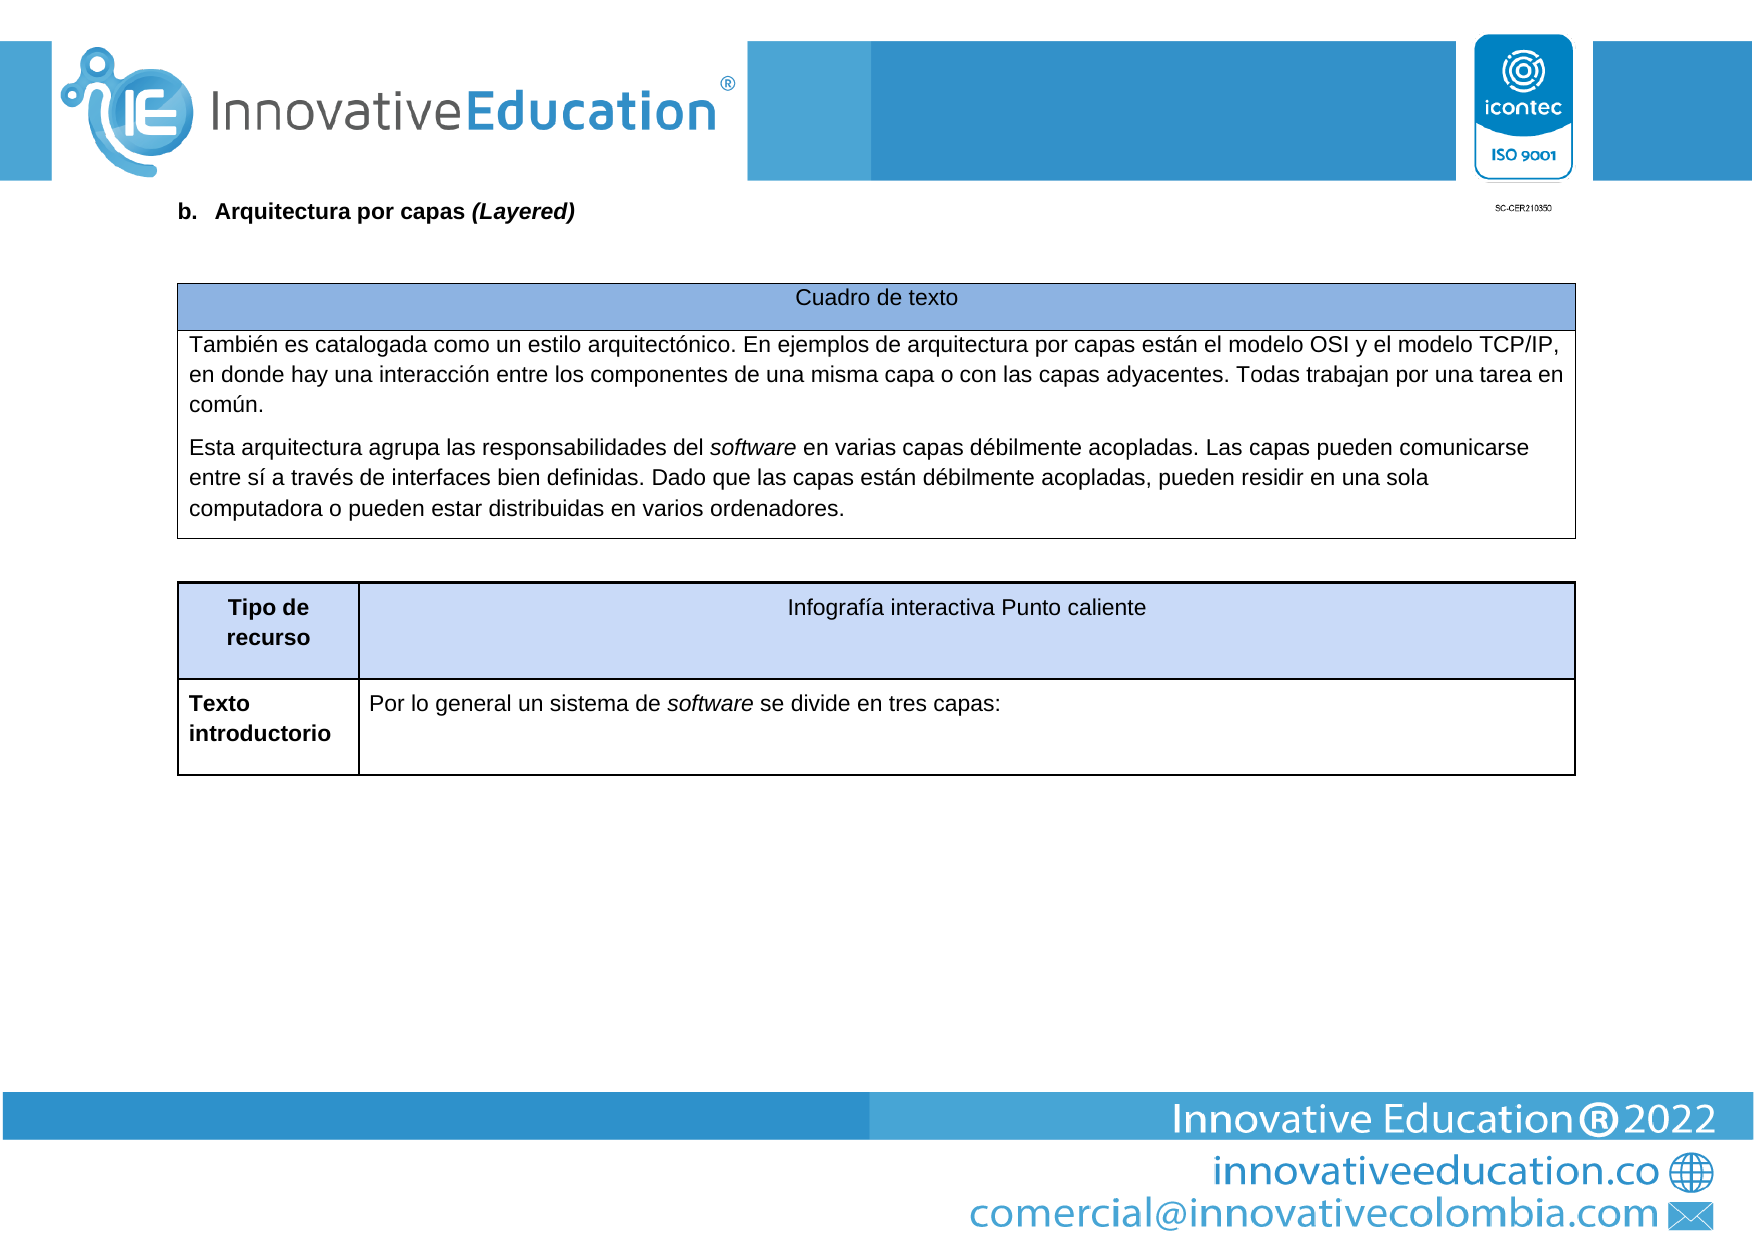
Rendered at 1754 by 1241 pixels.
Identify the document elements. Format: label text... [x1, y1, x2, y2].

picture [1531, 101, 1536, 114]
table_header Cuadro de texto [178, 284, 1575, 330]
picture [1520, 103, 1528, 114]
table_cell Por lo general un sistema de software se divide en tres capas: [360, 680, 1574, 774]
picture [1471, 32, 1576, 148]
picture [1593, 28, 1752, 194]
picture [1510, 57, 1533, 85]
picture [2, 1091, 1754, 1237]
picture [1477, 124, 1571, 148]
picture [1503, 61, 1508, 83]
table_header Infografía interactiva Punto caliente [360, 584, 1574, 678]
picture [1539, 103, 1549, 114]
table_header Tipo de recurso [179, 584, 358, 678]
table_cell Texto introductorio [179, 680, 358, 774]
picture [1513, 51, 1538, 57]
picture [1534, 59, 1544, 85]
picture [1516, 64, 1531, 78]
list Arquitectura por capas (Layered) [177, 148, 1577, 224]
picture [1511, 86, 1535, 92]
picture [1492, 104, 1500, 114]
table_cell También es catalogada como un estilo arquitectónico. En ejemplos de arquitectura por capas están el modelo OSI y el modelo TCP/IP, en donde hay una interacción entre los componentes de una misma capa o con las capas adyacentes. Todas trabajan por una tarea en común. Esta arquitectura agrupa las responsabilidades del software en varias capas débilmente acopladas. Las capas pueden comunicarse entre sí a través de interfaces bien definidas. Dado que las capas están débilmente acopladas, pueden residir en una sola computadora o pueden estar distribuidas en varios ordenadores. [178, 331, 1575, 538]
picture [0, 28, 1456, 194]
